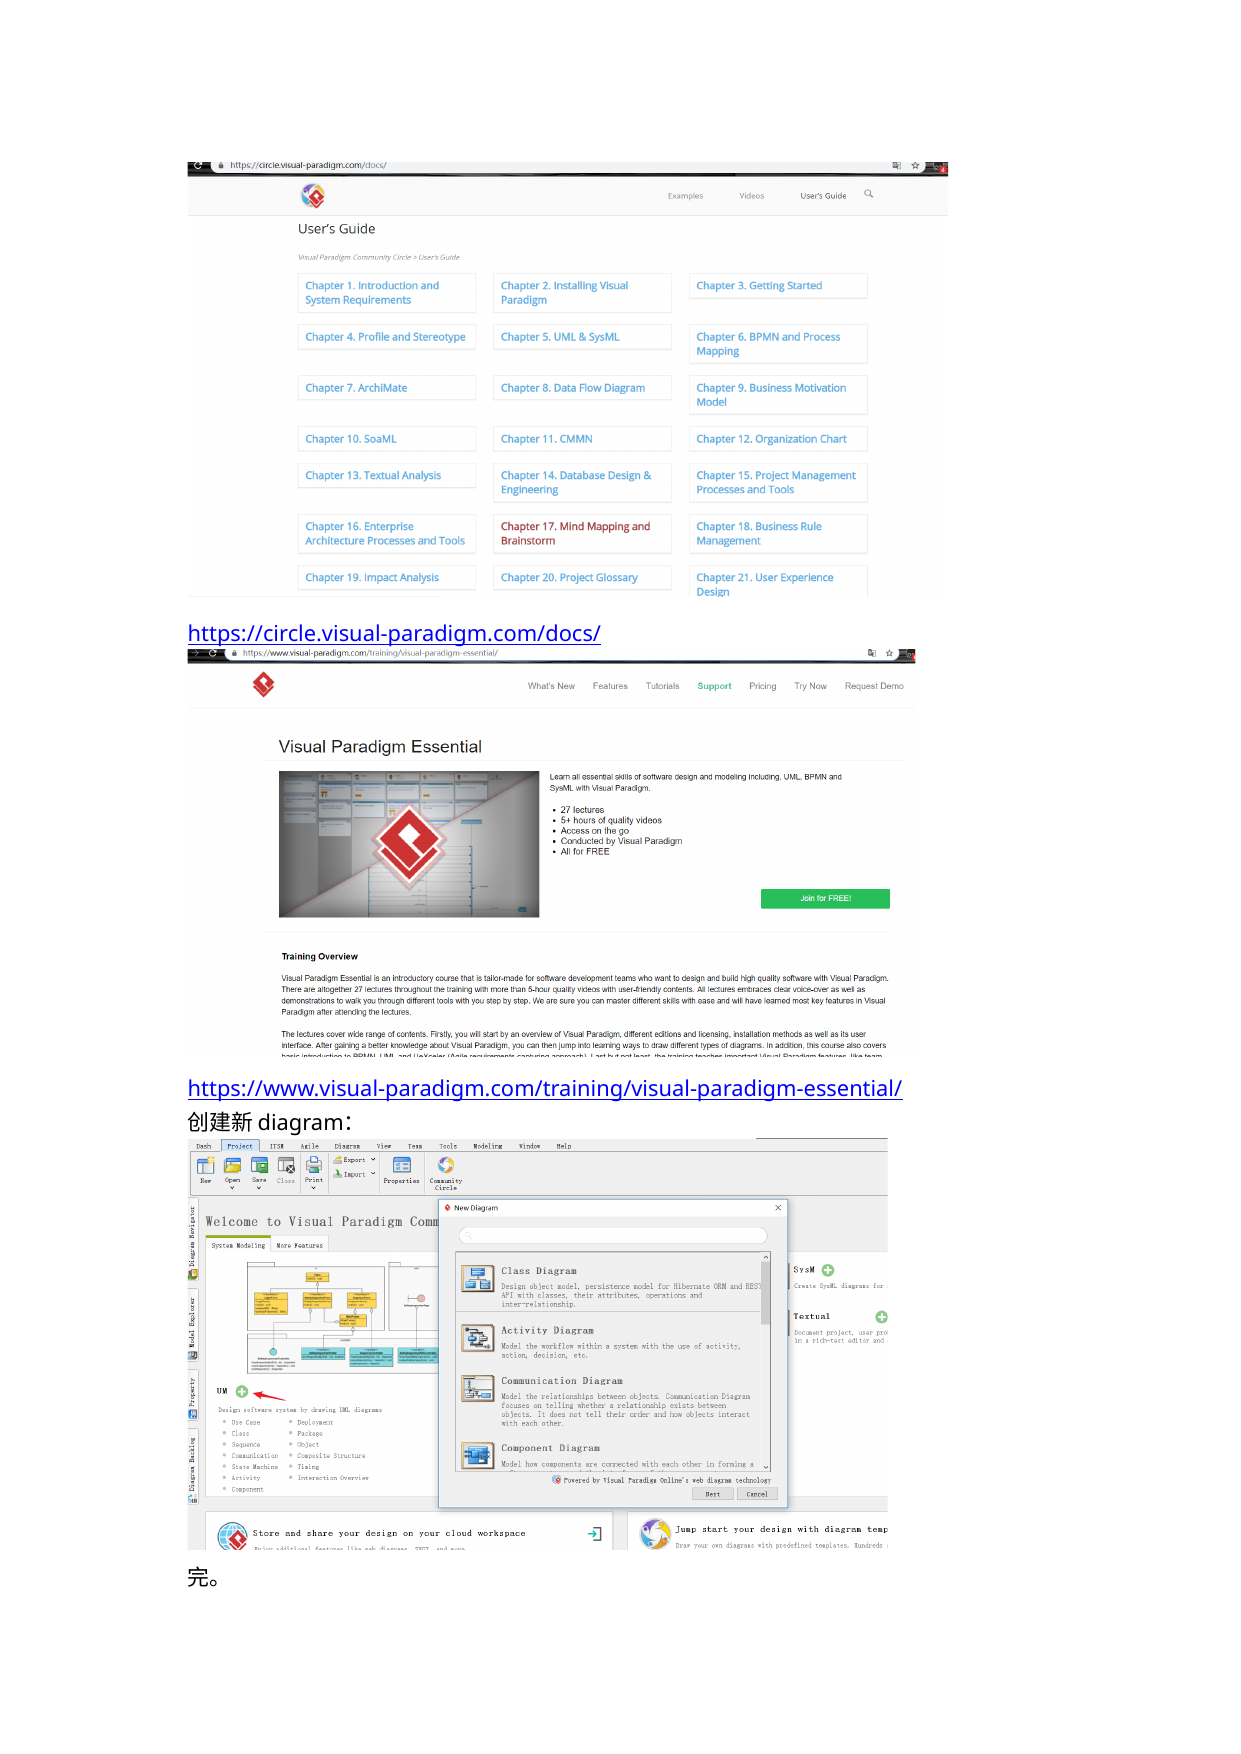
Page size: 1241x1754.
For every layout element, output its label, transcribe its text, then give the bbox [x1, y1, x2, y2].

text https://circle.visual-paradigm.com/docs/ [187, 617, 1053, 649]
picture [187, 649, 916, 1057]
text 完。 [187, 1559, 1053, 1592]
text 创建新diagram： [187, 1104, 1053, 1137]
text https://www.visual-paradigm.com/training/visual-paradigm-essential/ [187, 1072, 1053, 1104]
picture [187, 162, 949, 597]
picture [187, 1137, 888, 1550]
